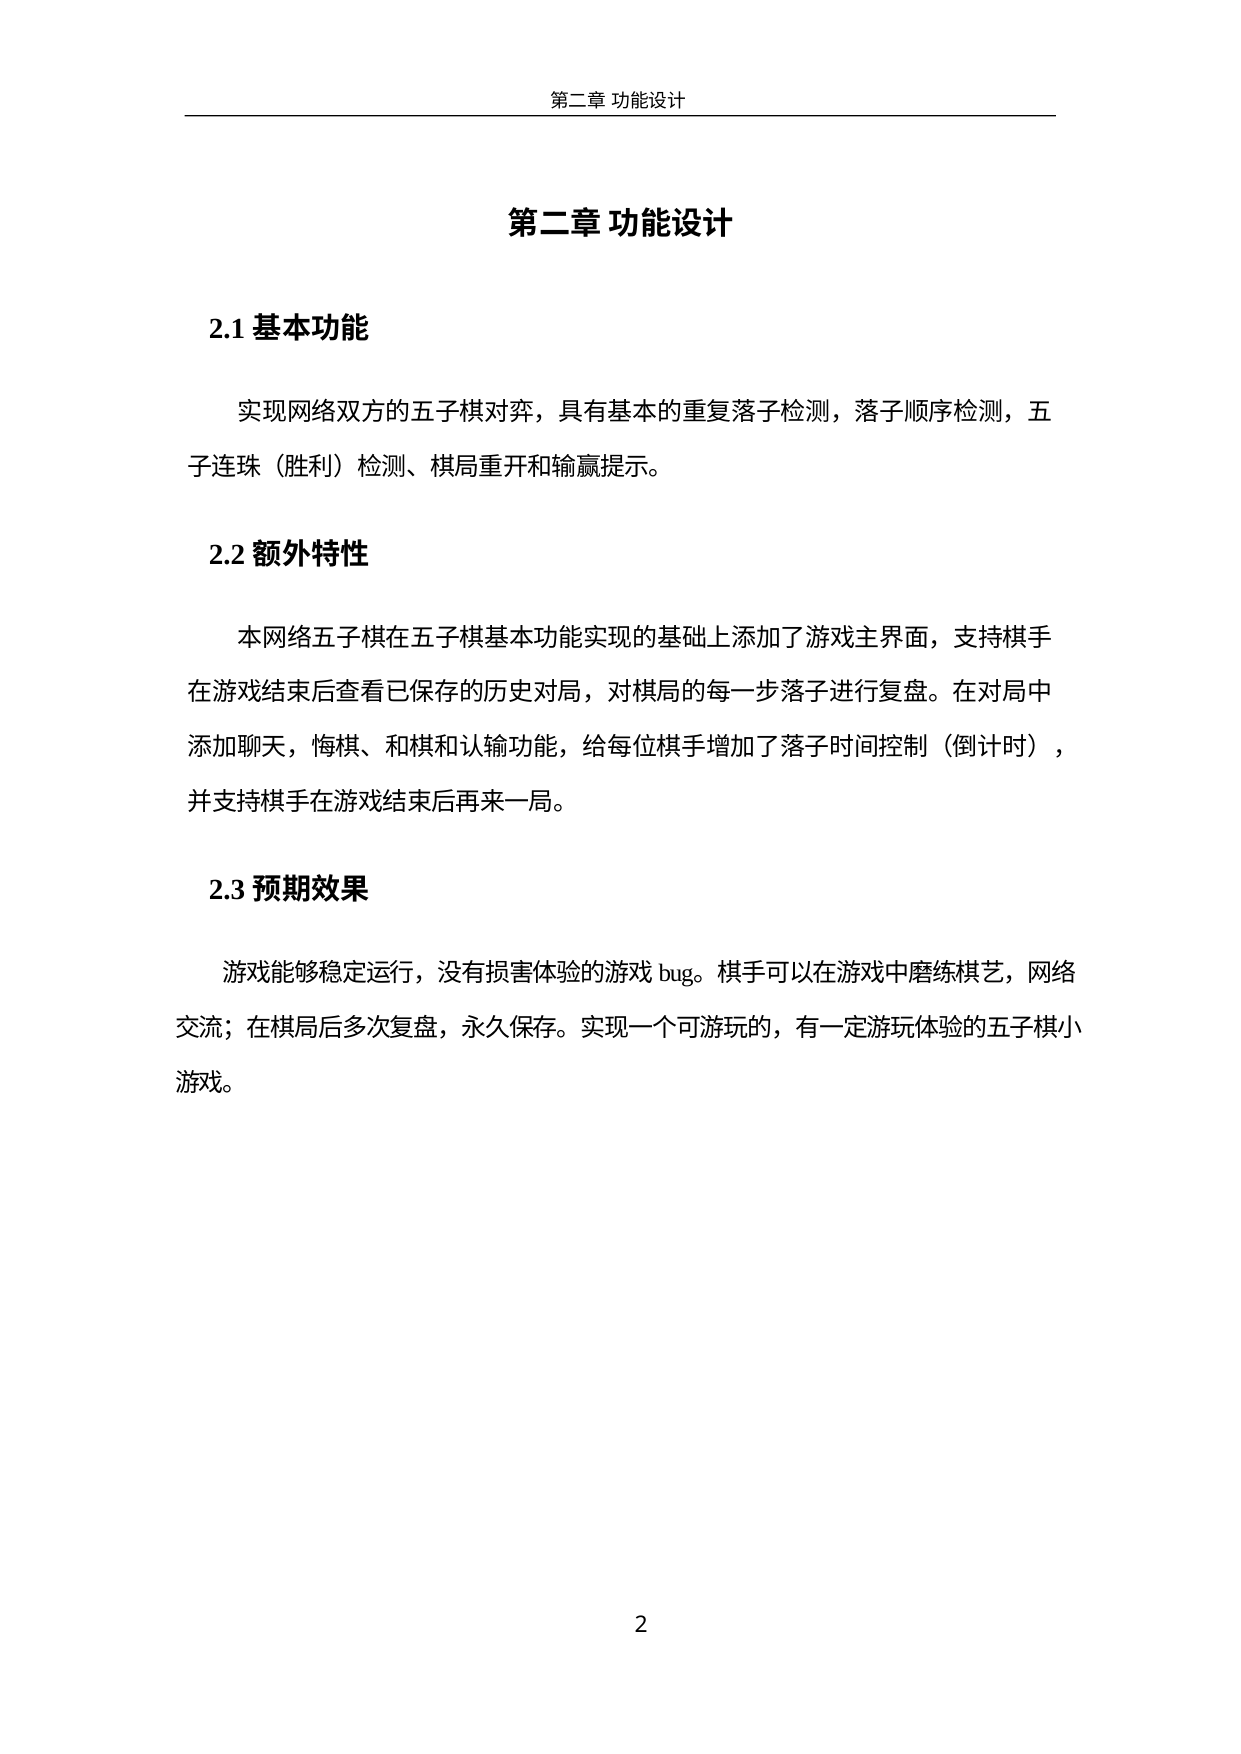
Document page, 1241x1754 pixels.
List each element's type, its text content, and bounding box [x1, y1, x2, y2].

text 实现网络双方的五子棋对弈，具有基本的重复落子检测，落子顺序检测，五子连珠（胜利）检测、棋局重开和输赢提示。 [187, 391, 1053, 482]
subtitle 第二章 功能设计 [175, 198, 1066, 243]
text 本网络五子棋在五子棋基本功能实现的基础上添加了游戏主界面，支持棋手在游戏结束后查看已保存的历史对局，对棋局的每一步落子进行复盘。在对局中添加聊天，悔棋、和棋和认输功能，给每位棋手增加了落子时间控制（倒计时），并支持棋手在游戏结束后再来一局。 [187, 617, 1053, 817]
subtitle 额外特性 [208, 530, 1090, 573]
subtitle 基本功能 [208, 305, 1090, 347]
subtitle 预期效果 [208, 865, 1090, 908]
text 游戏能够稳定运行，没有损害体验的游戏bug。棋手可以在游戏中磨练棋艺，网络交流；在棋局后多次复盘，永久保存。实现一个可游玩的，有一定游玩体验的五子棋小游戏。 [175, 952, 1090, 1098]
